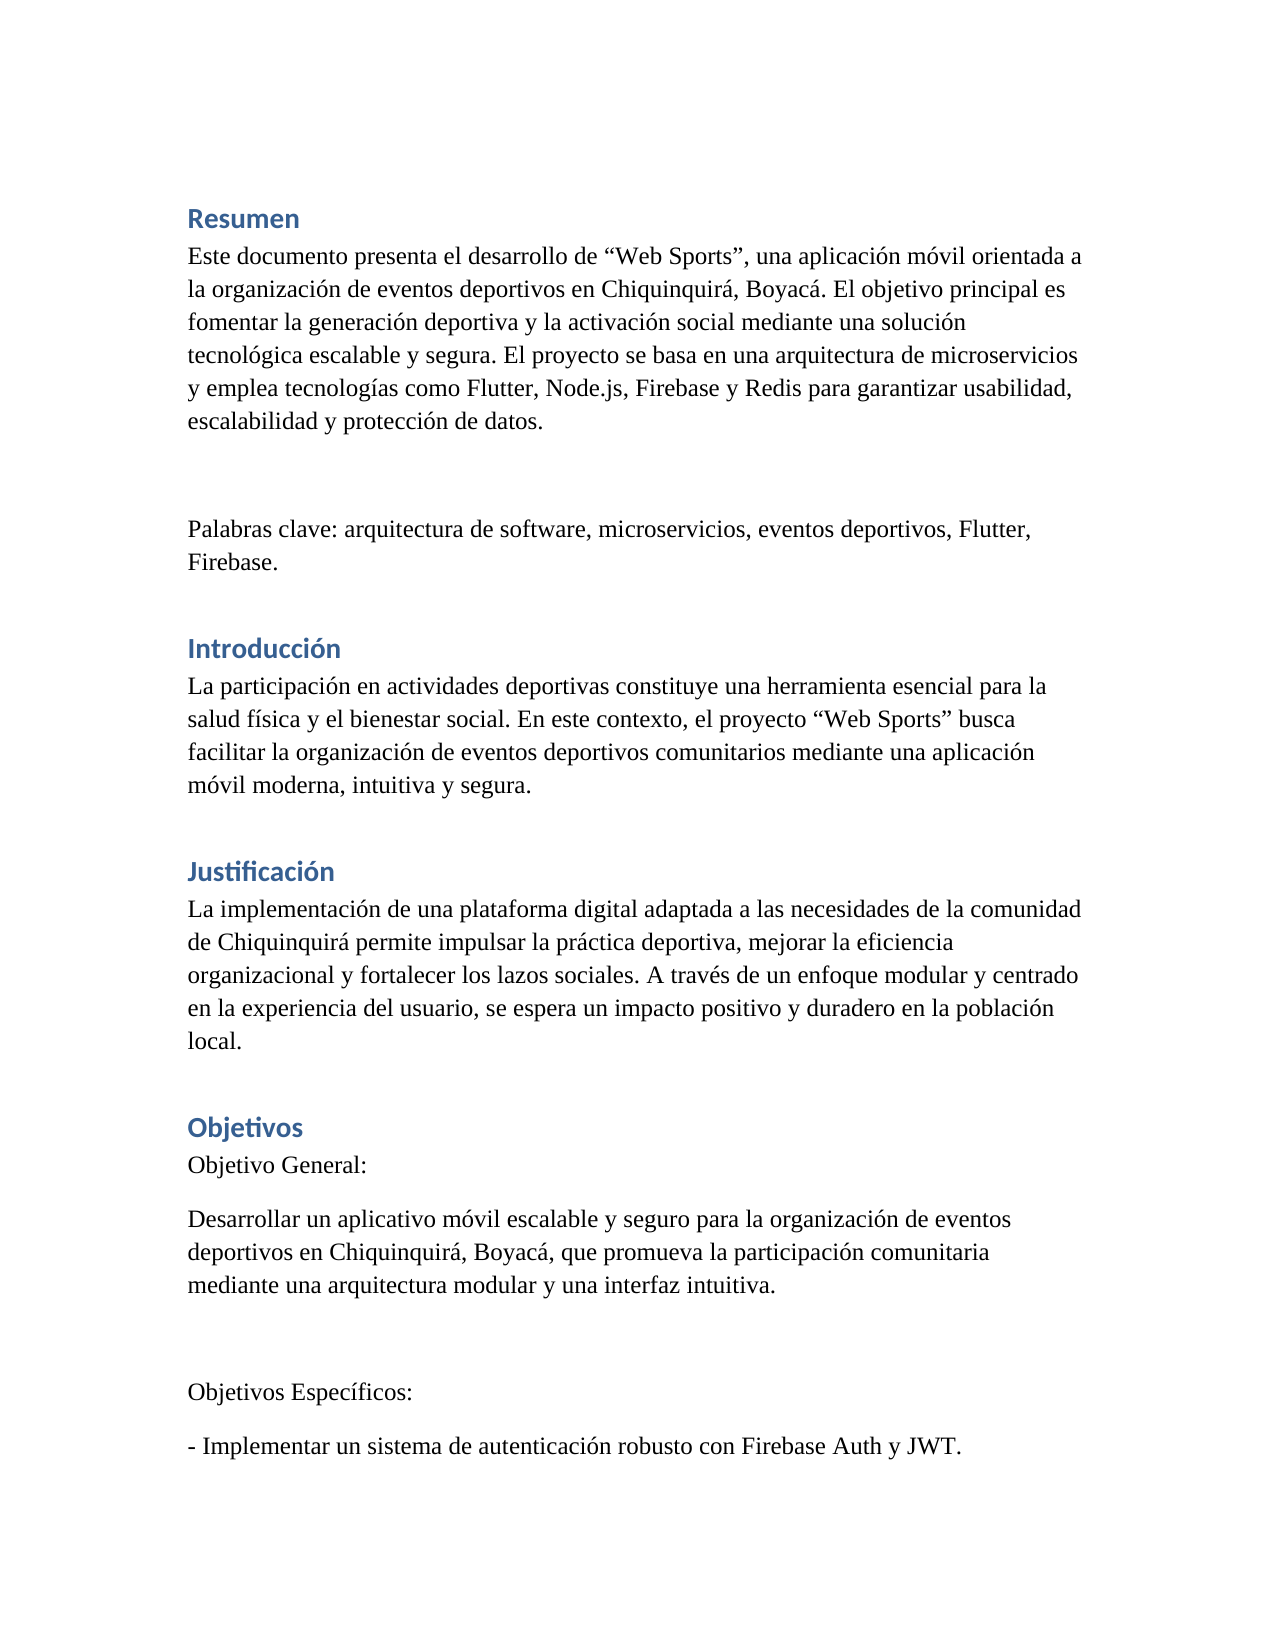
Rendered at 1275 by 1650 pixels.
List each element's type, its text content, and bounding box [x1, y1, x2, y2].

text Palabras clave: arquitectura de software, microservicios, eventos deportivos, Flutter, Firebase. [187, 514, 1087, 576]
text Este documento presenta el desarrollo de “Web Sports”, una aplicación móvil orientada a la organización de eventos deportivos en Chiquinquirá, Boyacá. El objetivo principal es fomentar la generación deportiva y la activación social mediante una solución tecnológica escalable y segura. El proyecto se basa en una arquitectura de microservicios y emplea tecnologías como Flutter, Node.js, Firebase y Redis para garantizar usabilidad, escalabilidad y protección de datos. [187, 241, 1087, 435]
text La participación en actividades deportivas constituye una herramienta esencial para la salud física y el bienestar social. En este contexto, el proyecto “Web Sports” busca facilitar la organización de eventos deportivos comunitarios mediante una aplicación móvil moderna, intuitiva y segura. [187, 671, 1087, 798]
text La implementación de una plataforma digital adaptada a las necesidades de la comunidad de Chiquinquirá permite impulsar la práctica deportiva, mejorar la eficiencia organizacional y fortalecer los lazos sociales. A través de un enfoque modular y centrado en la experiencia del usuario, se espera un impacto positivo y duradero en la población local. [187, 894, 1087, 1054]
text Objetivo General: [187, 1150, 1087, 1178]
subtitle Justificación [187, 853, 1087, 888]
text Objetivos Específicos: [187, 1377, 1087, 1406]
text - Implementar un sistema de autenticación robusto con Firebase Auth y JWT. [187, 1431, 1087, 1460]
subtitle Objetivos [187, 1109, 1087, 1144]
subtitle Introducción [187, 630, 1087, 665]
text Desarrollar un aplicativo móvil escalable y seguro para la organización de eventos deportivos en Chiquinquirá, Boyacá, que promueva la participación comunitaria mediante una arquitectura modular y una interfaz intuitiva. [187, 1204, 1087, 1298]
subtitle Resumen [187, 200, 1087, 236]
